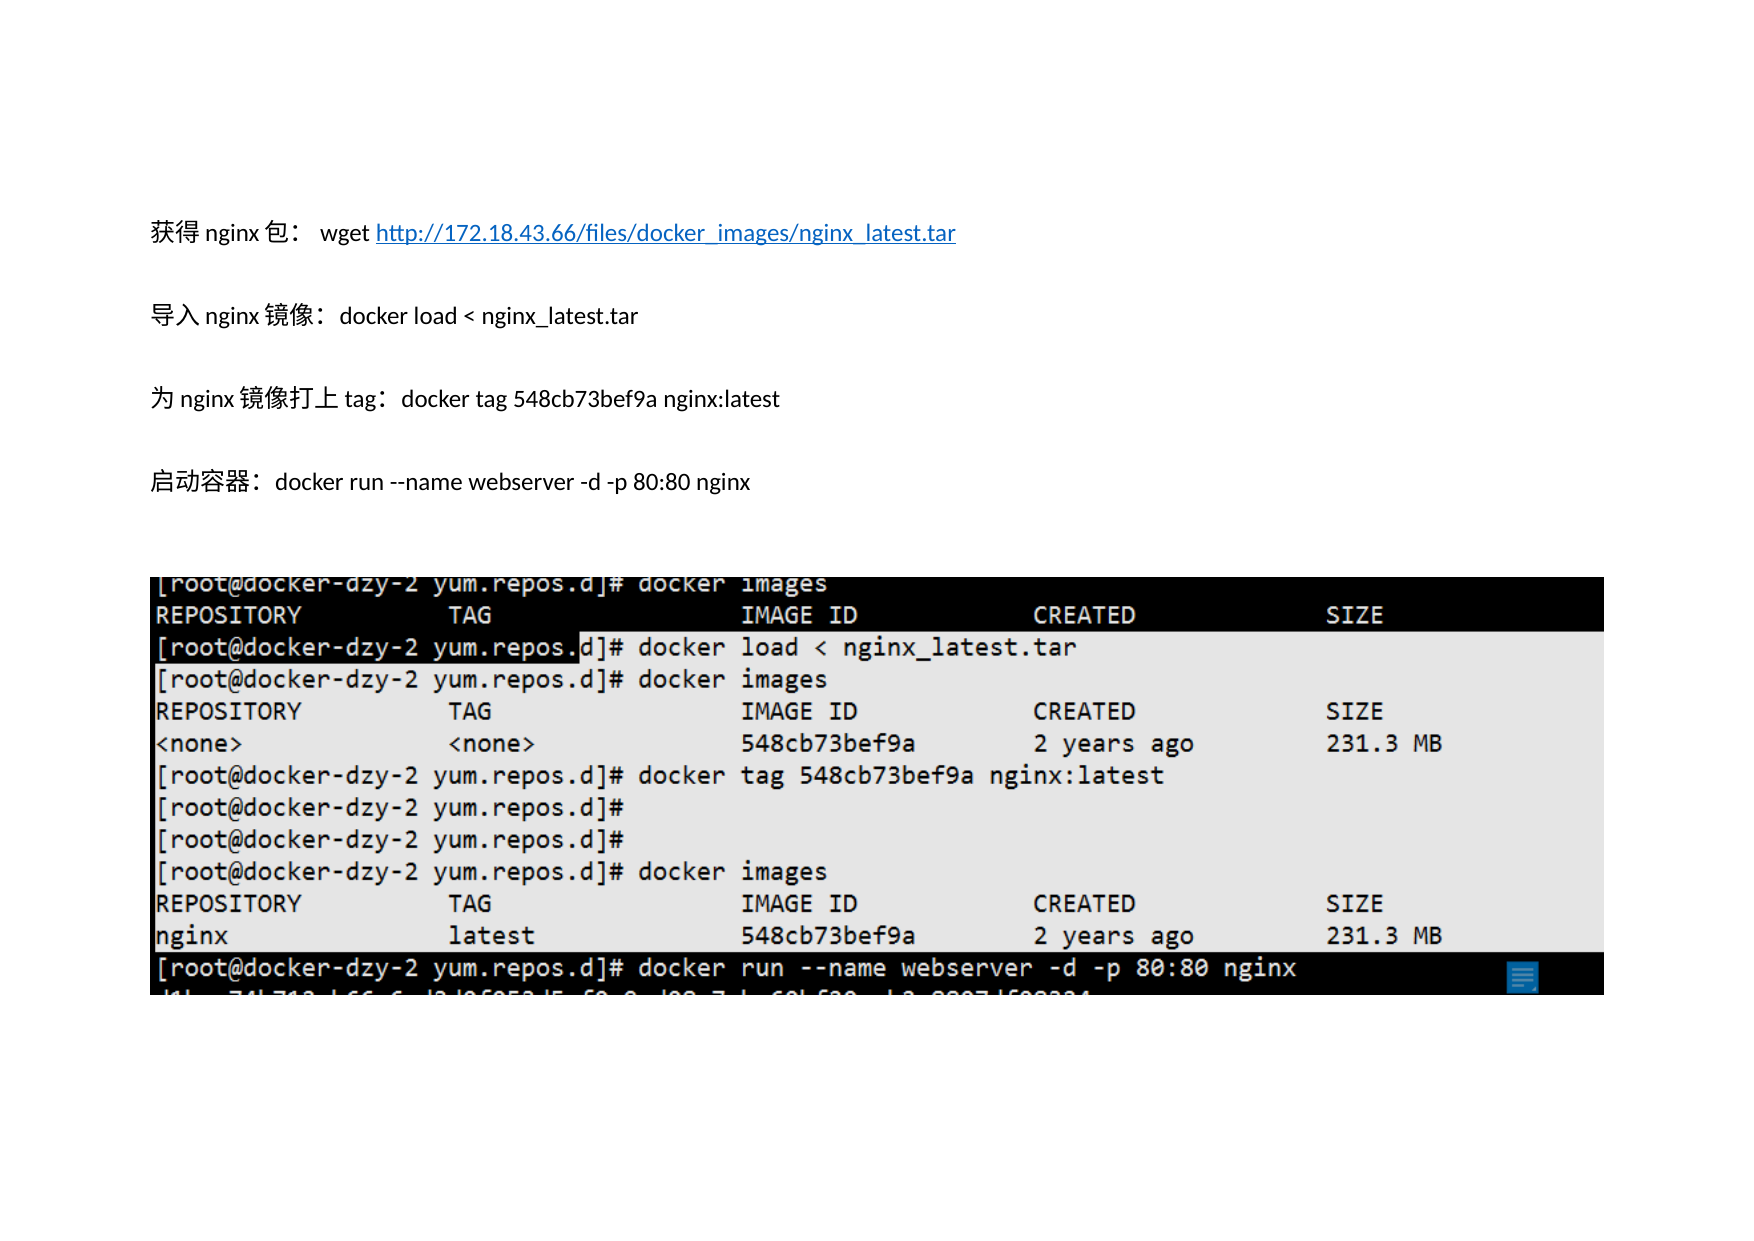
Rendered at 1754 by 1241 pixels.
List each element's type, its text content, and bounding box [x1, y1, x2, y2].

text 导入nginx镜像：docker load < nginx_latest.tar [150, 281, 1604, 346]
text 为nginx镜像打上tag：docker tag 548cb73bef9a nginx:latest [150, 364, 1604, 429]
text 获得nginx包： wget http://172.18.43.66/files/docker_images/nginx_latest.tar [150, 198, 1604, 263]
picture [150, 577, 1604, 995]
text 启动容器：docker run --name webserver -d -p 80:80 nginx [150, 447, 1604, 512]
